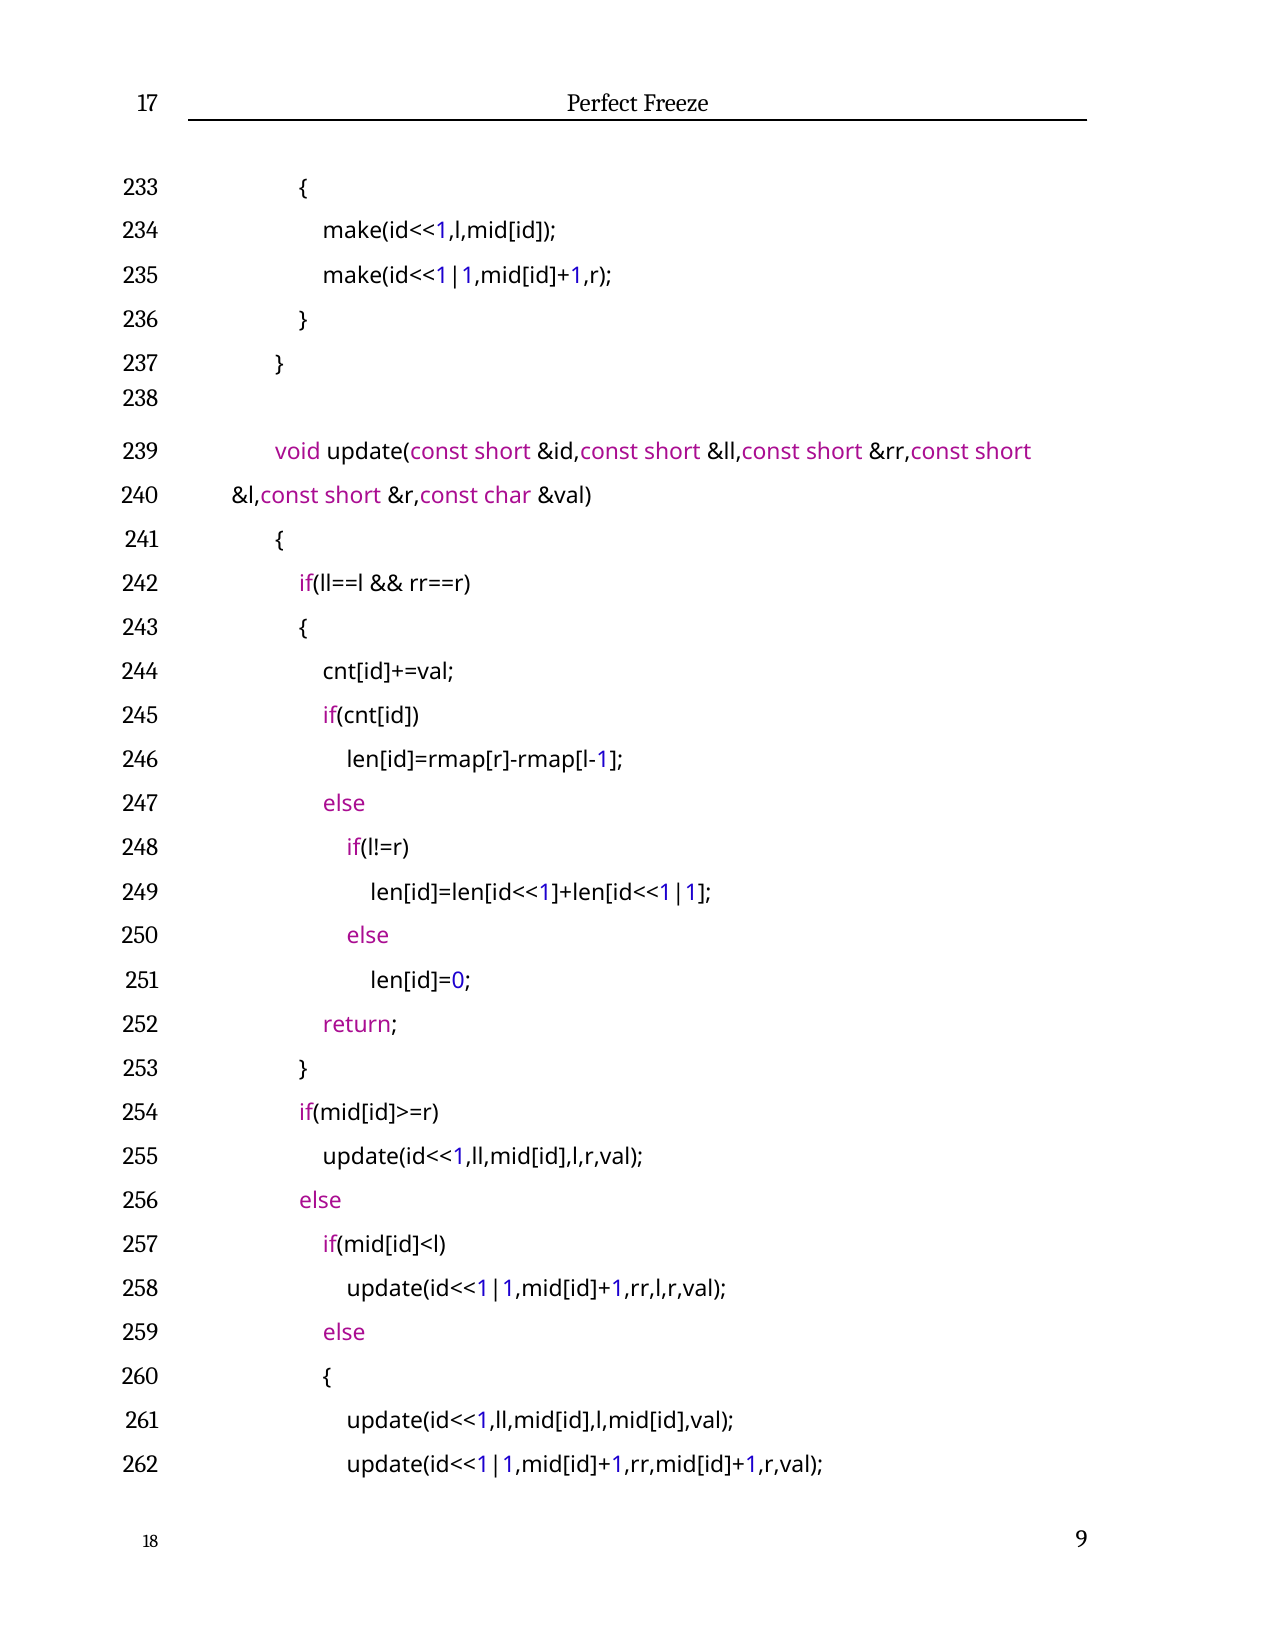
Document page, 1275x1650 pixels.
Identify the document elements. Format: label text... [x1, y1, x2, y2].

text { [231, 517, 1087, 561]
text { [231, 164, 1087, 208]
text update(id<<1|1,mid[id]+1,rr,l,r,val); [231, 1266, 1087, 1310]
text return; [231, 1001, 1087, 1045]
text make(id<<1|1,mid[id]+1,r); [231, 252, 1087, 296]
text } [231, 296, 1087, 340]
text else [231, 781, 1087, 825]
text } [231, 340, 1087, 384]
text else [231, 1310, 1087, 1354]
text { [231, 1354, 1087, 1398]
text len[id]=len[id<<1]+len[id<<1|1]; [231, 869, 1087, 913]
text make(id<<1,l,mid[id]); [231, 208, 1087, 252]
text len[id]=0; [231, 957, 1087, 1001]
text if(l!=r) [231, 825, 1087, 869]
text update(id<<1,ll,mid[id],l,mid[id],val); [231, 1398, 1087, 1442]
text } [231, 1045, 1087, 1089]
text len[id]=rmap[r]-rmap[l-1]; [231, 737, 1087, 781]
text update(id<<1|1,mid[id]+1,rr,mid[id]+1,r,val); [231, 1442, 1087, 1486]
text if(ll==l && rr==r) [231, 561, 1087, 605]
text else [231, 913, 1087, 957]
text void update(const short &id,const short &ll,const short &rr,const short &l,const short &r,const char &val) [231, 428, 1087, 517]
text if(mid[id]>=r) [231, 1089, 1087, 1133]
text else [231, 1177, 1087, 1222]
text if(mid[id]<l) [231, 1222, 1087, 1266]
text { [231, 605, 1087, 649]
text cnt[id]+=val; [231, 649, 1087, 693]
text if(cnt[id]) [231, 693, 1087, 737]
text update(id<<1,ll,mid[id],l,r,val); [231, 1133, 1087, 1177]
